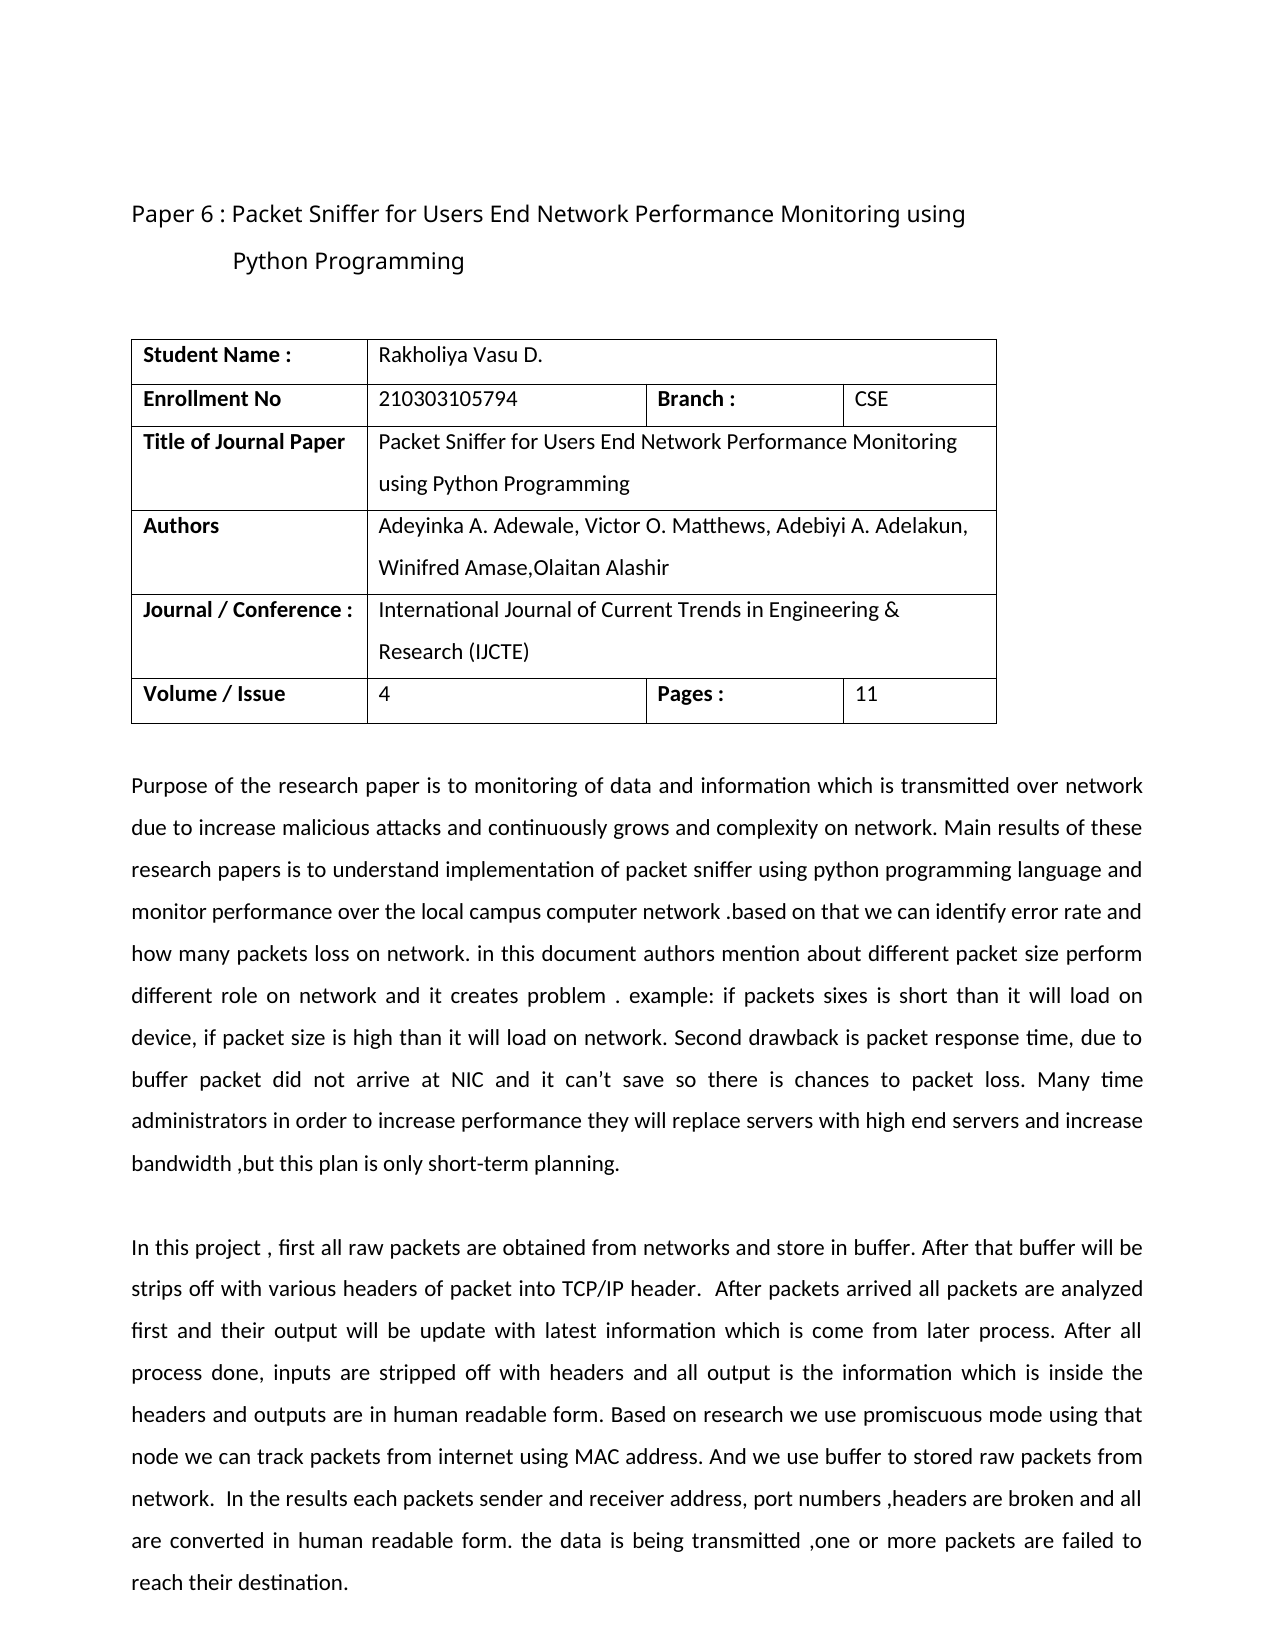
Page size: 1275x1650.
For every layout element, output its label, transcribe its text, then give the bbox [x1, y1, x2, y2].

table_cell Branch : [647, 385, 843, 426]
table_header Rakholiya Vasu D. [368, 340, 996, 383]
table_cell Authors [132, 511, 367, 594]
table_cell Title of Journal Paper [132, 427, 367, 510]
table_header Student Name : [132, 340, 367, 383]
table_cell 11 [844, 679, 996, 723]
table_cell Volume / Issue [132, 679, 367, 723]
table_cell Journal / Conference : [132, 595, 367, 678]
table_cell 210303105794 [368, 385, 646, 426]
table_cell 4 [368, 679, 646, 723]
table_cell Enrollment No [132, 385, 367, 426]
table_cell Adeyinka A. Adewale, Victor O. Matthews, Adebiyi A. Adelakun, Winifred Amase,Olaitan Alashir [368, 511, 996, 594]
table_cell International Journal of Current Trends in Engineering & Research (IJCTE) [368, 595, 996, 678]
table_cell Packet Sniffer for Users End Network Performance Monitoring using Python Programming [368, 427, 996, 510]
table_cell CSE [844, 385, 996, 426]
text Paper 6 : Packet Sniffer for Users End Network Performance Monitoring using [131, 198, 1145, 229]
text Purpose of the research paper is to monitoring of data and information which is transmitted over network due to increase malicious attacks and continuously grows and complexity on network. Main results of these research papers is to understand implementation of packet sniffer using python programming language and monitor performance over the local campus computer network .based on that we can identify error rate and how many packets loss on network. in this document authors mention about different packet size perform different role on network and it creates problem . example: if packets sixes is short than it will load on device, if packet size is high than it will load on network. Second drawback is packet response time, due to buffer packet did not arrive at NIC and it can’t save so there is chances to packet loss. Many time administrators in order to increase performance they will replace servers with high end servers and increase bandwidth ,but this plan is only short-term planning. [131, 771, 1145, 1177]
table_cell Pages : [647, 679, 843, 723]
text Python Programming [131, 245, 1145, 276]
text In this project , first all raw packets are obtained from networks and store in buffer. After that buffer will be strips off with various headers of packet into TCP/IP header. After packets arrived all packets are analyzed first and their output will be update with latest information which is come from later process. After all process done, inputs are stripped off with headers and all output is the information which is inside the headers and outputs are in human readable form. Based on research we use promiscuous mode using that node we can track packets from internet using MAC address. And we use buffer to stored raw packets from network. In the results each packets sender and receiver address, port numbers ,headers are broken and all are converted in human readable form. the data is being transmitted ,one or more packets are failed to reach their destination. [131, 1233, 1145, 1596]
